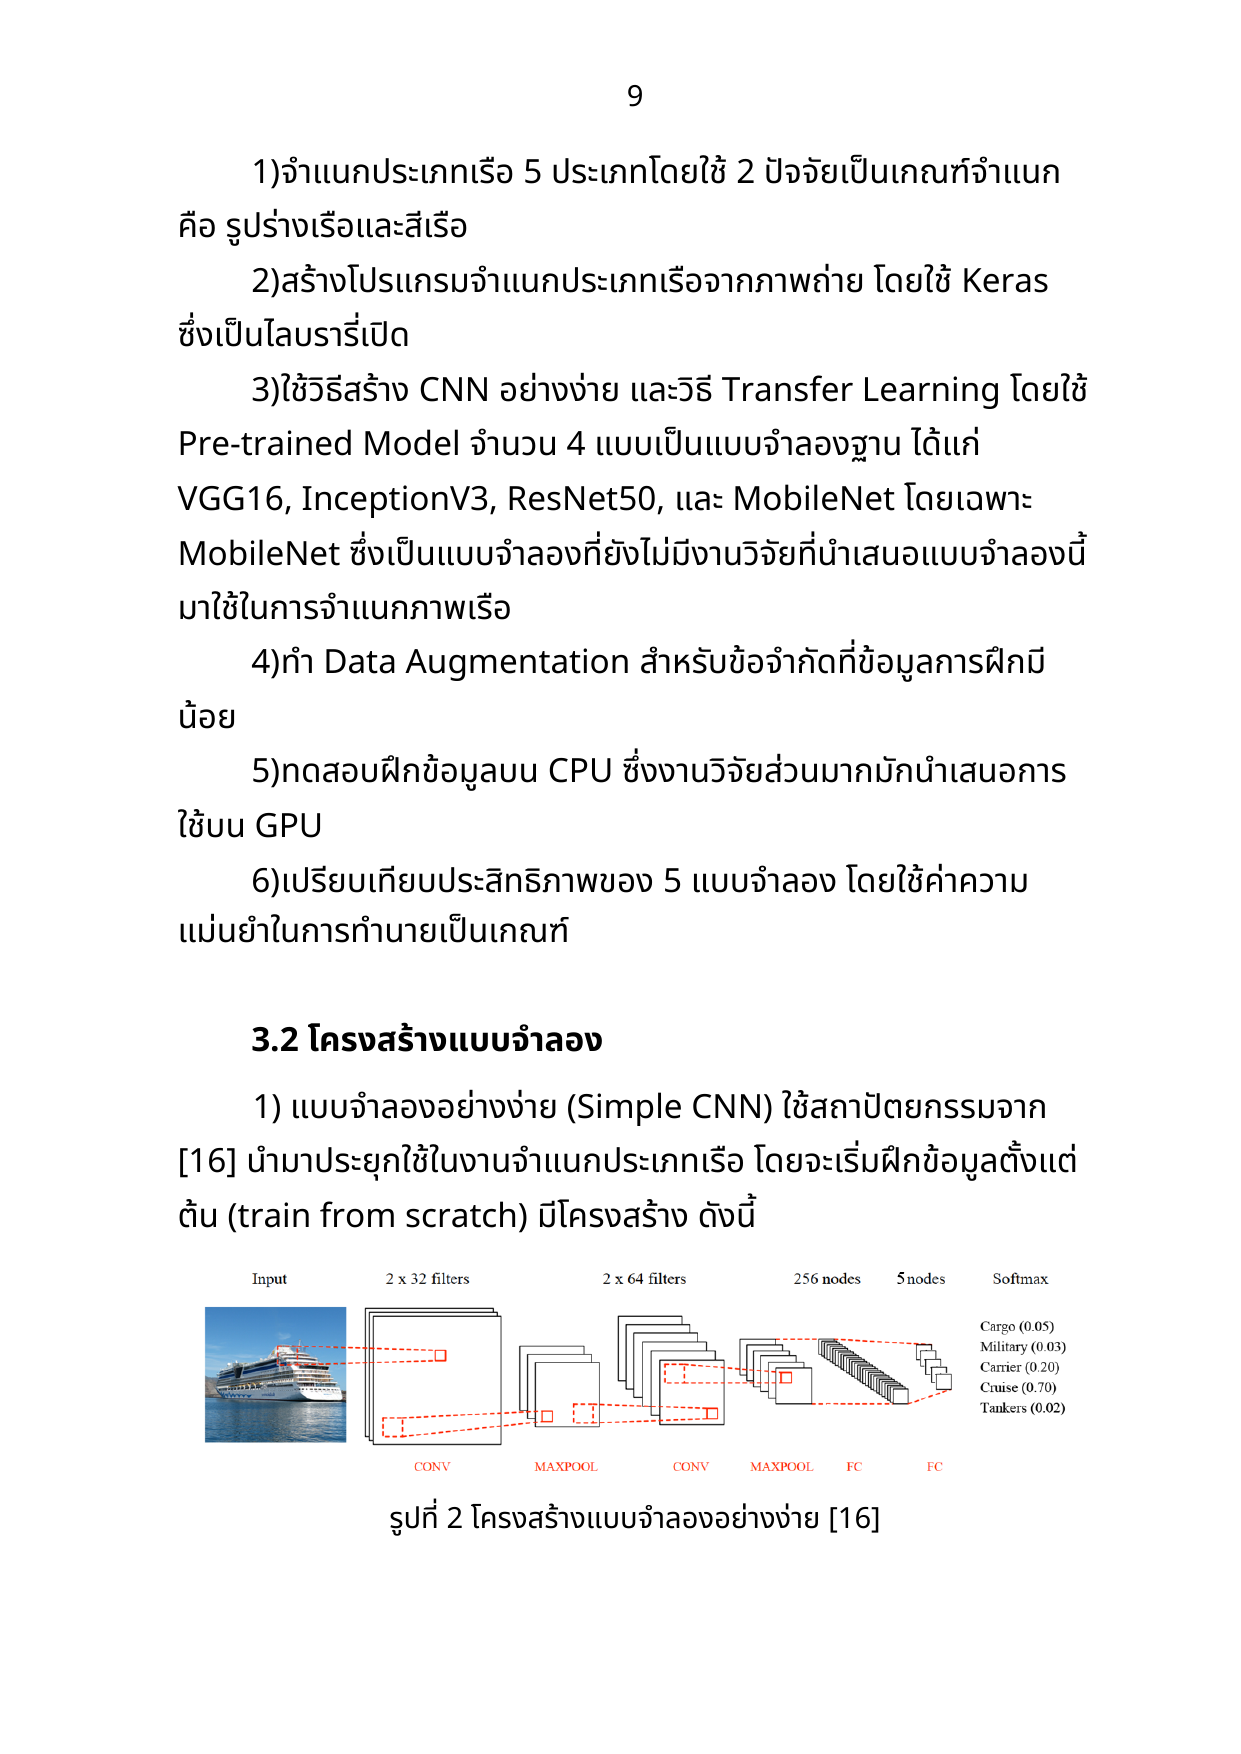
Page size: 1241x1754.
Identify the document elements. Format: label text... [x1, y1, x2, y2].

list สร้างโปรแกรมจำแนกประเภทเรือจากภาพถ่าย โดยใช้ Keras ซึ่งเป็นไลบรารี่เปิด [177, 257, 1092, 362]
list ทำ Data Augmentation สำหรับข้อจำกัดที่ข้อมูลการฝึกมีน้อย [177, 638, 1092, 743]
text 3.2 โครงสร้างแบบจำลอง [251, 1015, 1092, 1066]
list ใช้วิธีสร้าง CNN อย่างง่าย และวิธี Transfer Learning โดยใช้ Pre-trained Model จำนวน 4 แบบเป็นแบบจำลองฐาน ได้แก่ VGG16, InceptionV3, ResNet50, และ MobileNet โดยเฉพาะ MobileNet ซึ่งเป็นแบบจำลองที่ยังไม่มีงานวิจัยที่นำเสนอแบบจำลองนี้มาใช้ในการจำแนกภาพเรือ [177, 366, 1092, 634]
list เปรียบเทียบประสิทธิภาพของ 5 แบบจำลอง โดยใช้ค่าความแม่นยำในการทำนายเป็นเกณฑ์ [177, 856, 1092, 957]
list ทดสอบฝึกข้อมูลบน CPU ซึ่งงานวิจัยส่วนมากมักนำเสนอการใช้บน GPU [177, 747, 1092, 852]
text 1) แบบจำลองอย่างง่าย (Simple CNN) ใช้สถาปัตยกรรมจาก [16] นำมาประยุกใช้ในงานจำแนกประเภทเรือ โดยจะเริ่มฝึกข้อมูลตั้งแต่ต้น (train from scratch) มีโครงสร้าง ดังนี้ [177, 1082, 1092, 1242]
list จำแนกประเภทเรือ 5 ประเภทโดยใช้ 2 ปัจจัยเป็นเกณฑ์จำแนกคือ รูปร่างเรือและสีเรือ [177, 148, 1092, 253]
picture [185, 1258, 1085, 1483]
